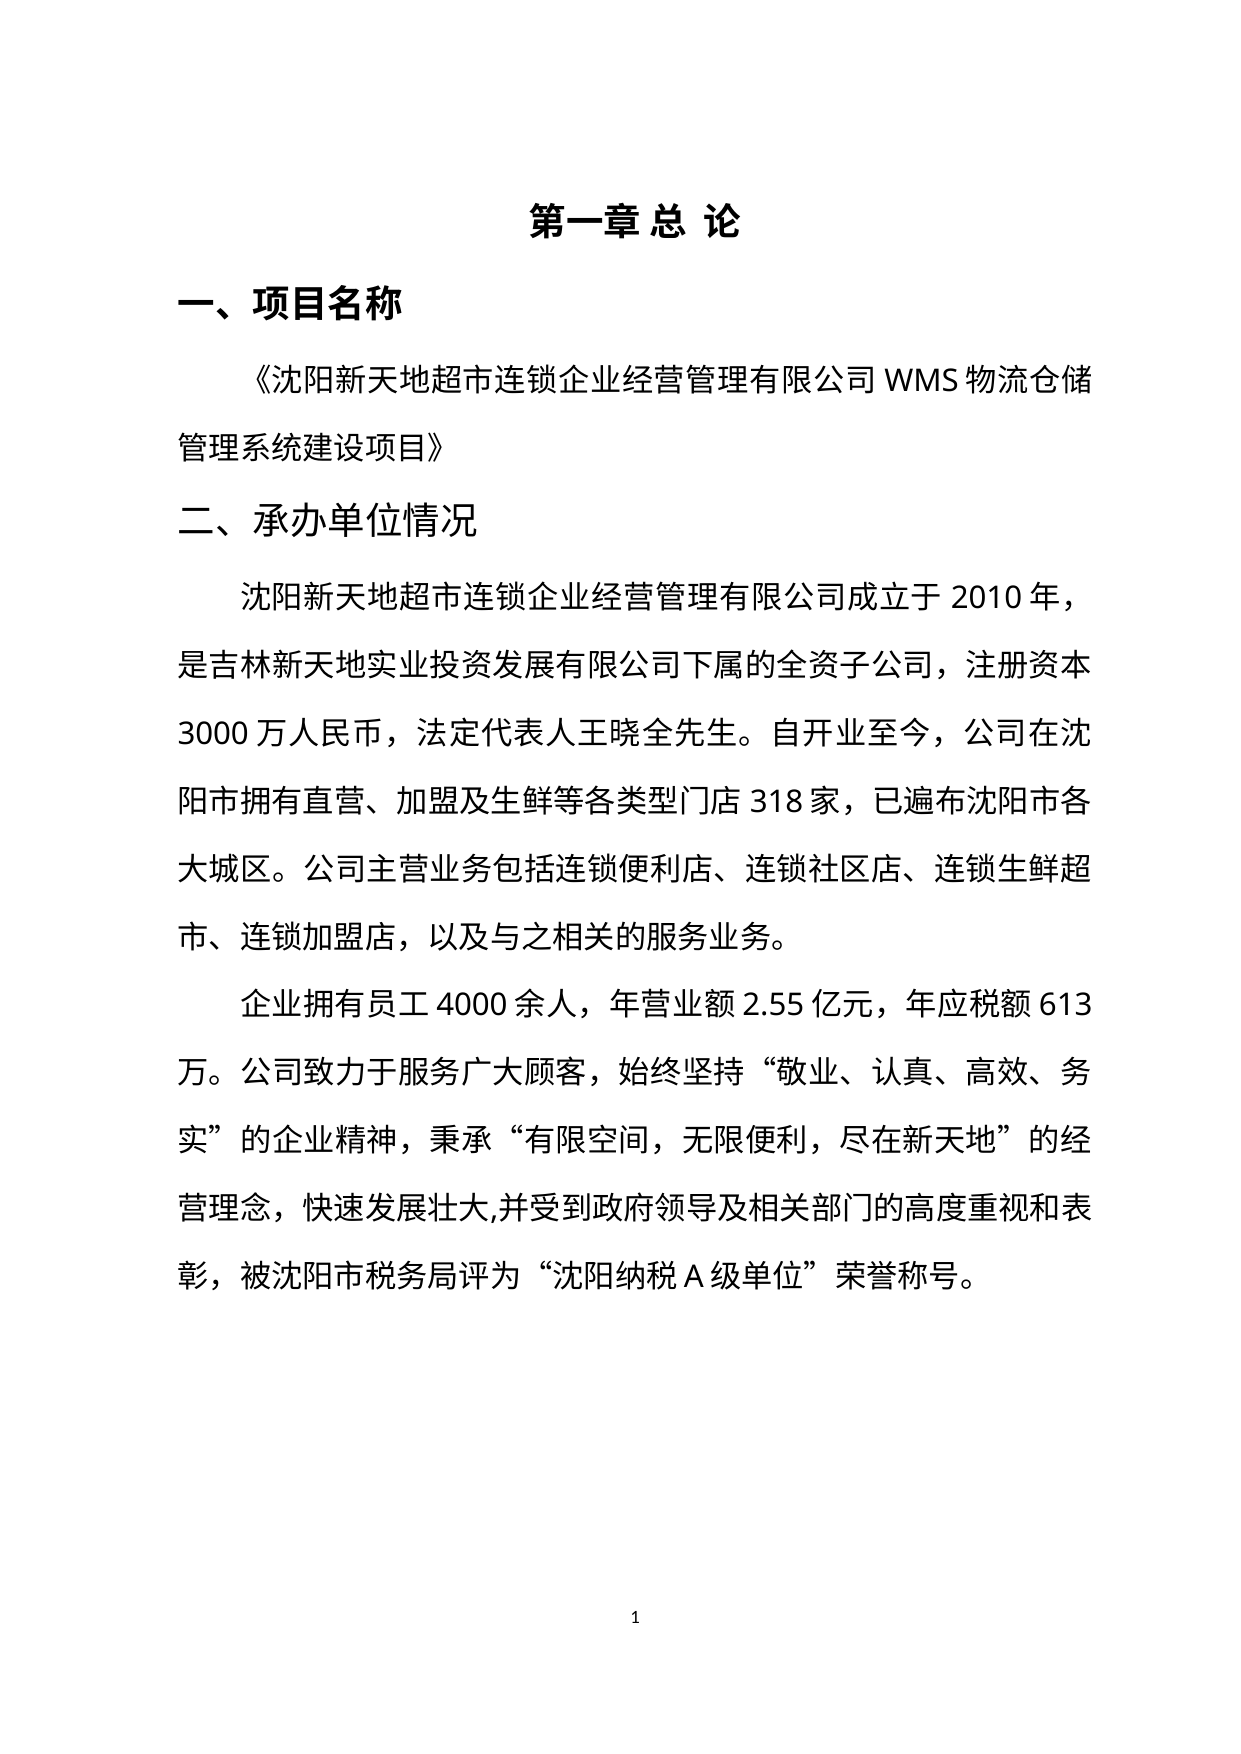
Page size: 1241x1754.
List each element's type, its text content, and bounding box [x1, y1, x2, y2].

text 企业拥有员工4000余人，年营业额2.55亿元，年应税额613万。公司致力于服务广大顾客，始终坚持“敬业、认真、高效、务实”的企业精神，秉承“有限空间，无限便利，尽在新天地”的经营理念，快速发展壮大,并受到政府领导及相关部门的高度重视和表彰，被沈阳市税务局评为“沈阳纳税A级单位”荣誉称号。 [177, 979, 1092, 1297]
text 第一章 总 论 [177, 192, 1092, 246]
text 沈阳新天地超市连锁企业经营管理有限公司成立于2010年，是吉林新天地实业投资发展有限公司下属的全资子公司，注册资本3000万人民币，法定代表人王晓全先生。自开业至今，公司在沈阳市拥有直营、加盟及生鲜等各类型门店318家，已遍布沈阳市各大城区。公司主营业务包括连锁便利店、连锁社区店、连锁生鲜超市、连锁加盟店，以及与之相关的服务业务。 [177, 572, 1092, 957]
text 一、项目名称 [177, 273, 1092, 328]
text 《沈阳新天地超市连锁企业经营管理有限公司WMS物流仓储管理系统建设项目》 [177, 355, 1092, 468]
text 二、承办单位情况 [177, 491, 1092, 545]
